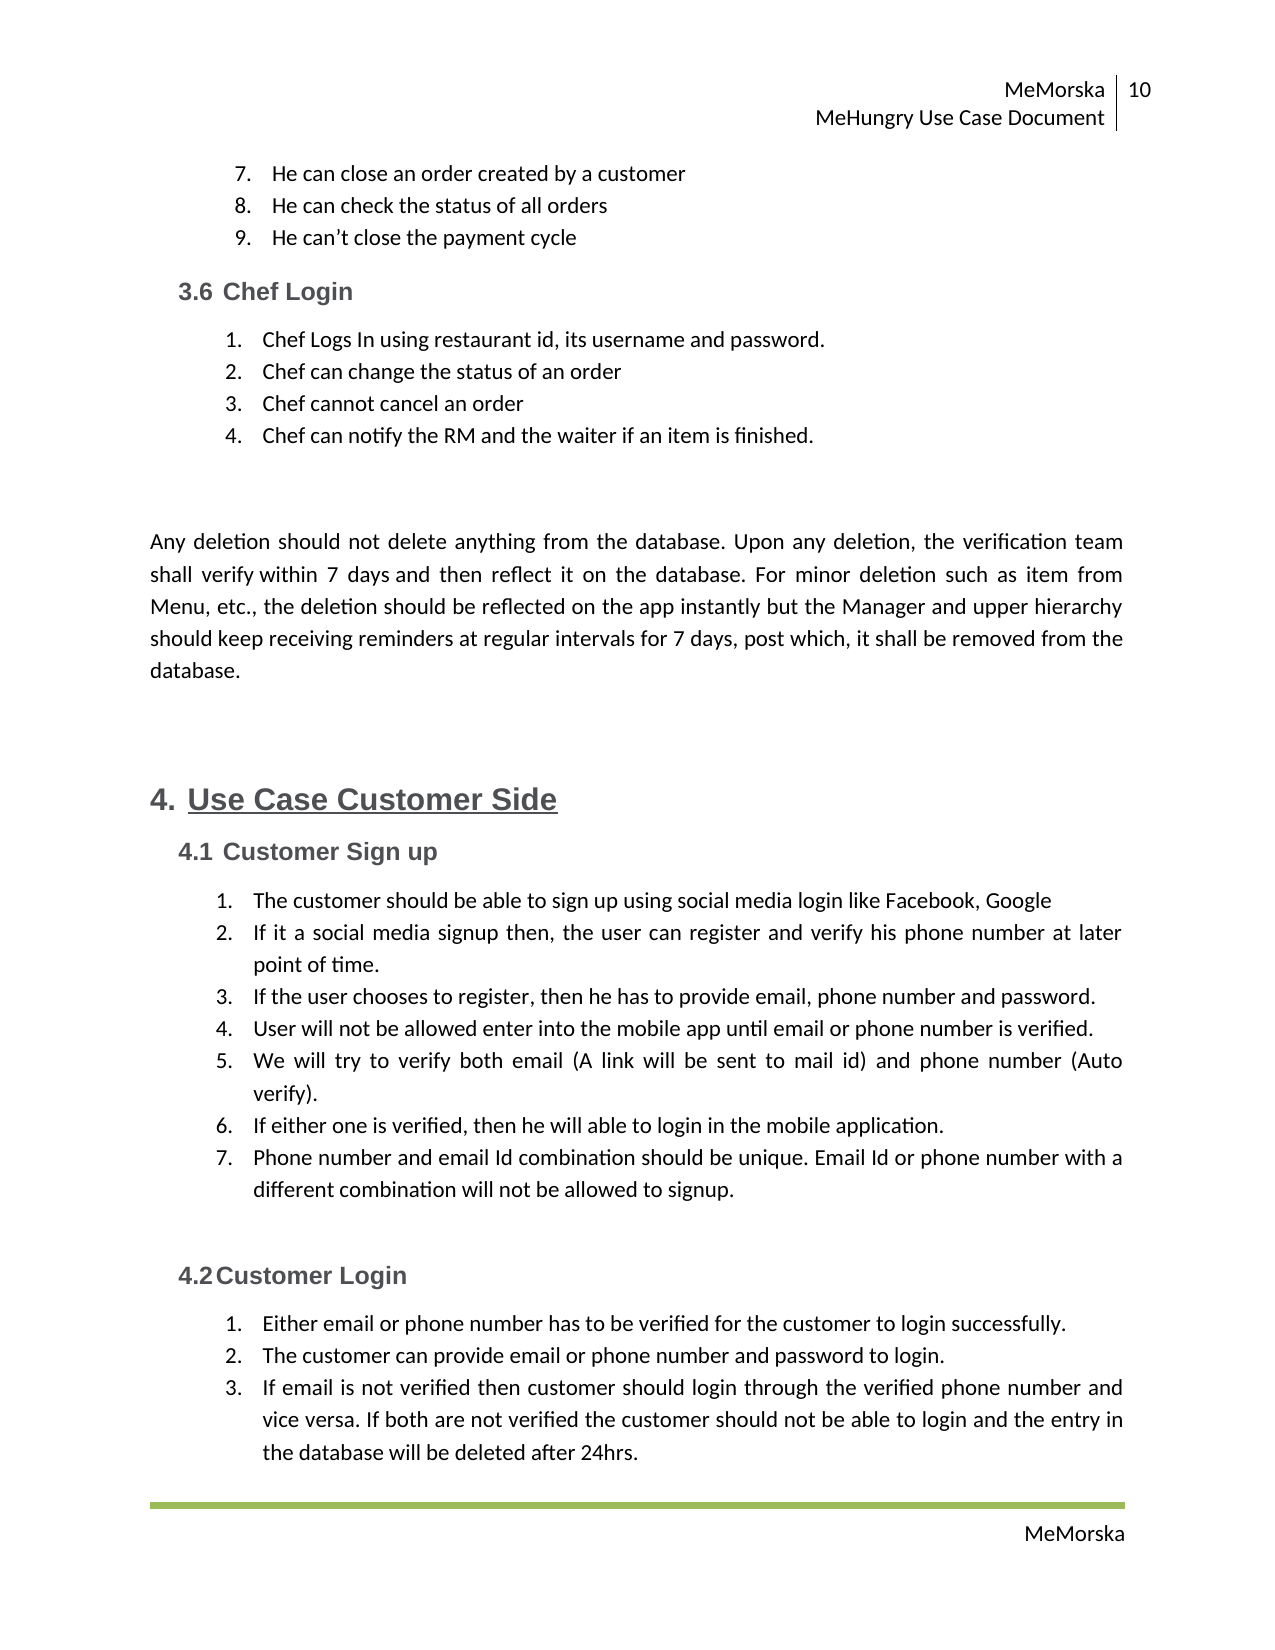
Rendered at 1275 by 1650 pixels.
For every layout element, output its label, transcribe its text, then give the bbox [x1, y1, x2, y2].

text Any deletion should not delete anything from the database. Upon any deletion, the verification team shall verify within 7 days and then reflect it on the database. For minor deletion such as item from Menu, etc., the deletion should be reflected on the app instantly but the Manager and upper hierarchy should keep receiving reminders at regular intervals for 7 days, post which, it shall be removed from the database. [150, 527, 1125, 684]
list He can’t close the payment cycle [234, 223, 1125, 251]
list The customer should be able to sign up using social media login like Facebook, Google [216, 886, 1125, 914]
subtitle Chef Login [178, 276, 1125, 305]
list The customer can provide email or phone number and password to login. [225, 1341, 1125, 1369]
list If the user chooses to register, then he has to provide email, phone number and password. [216, 982, 1125, 1010]
list If email is not verified then customer should login through the verified phone number and vice versa. If both are not verified the customer should not be able to login and the entry in the database will be deleted after 24hrs. [225, 1373, 1125, 1466]
list Chef cannot cancel an order [225, 389, 1125, 417]
list Phone number and email Id combination should be unique. Email Id or phone number with a different combination will not be allowed to signup. [216, 1143, 1125, 1203]
list He can close an order created by a customer [234, 159, 1125, 187]
list If either one is verified, then he will able to login in the mobile application. [216, 1111, 1125, 1139]
list Chef Logs In using restaurant id, its username and password. [225, 325, 1125, 353]
list We will try to verify both email (A link will be sent to mail id) and phone number (Auto verify). [216, 1047, 1125, 1107]
subtitle Use Case Customer Side [144, 775, 1125, 823]
list Chef can change the status of an order [225, 357, 1125, 385]
list Either email or phone number has to be verified for the customer to login successfully. [225, 1309, 1125, 1337]
list If it a social media signup then, the user can register and verify his phone number at later point of time. [216, 918, 1125, 978]
list Chef can notify the RM and the waiter if an item is finished. [225, 421, 1125, 449]
list He can check the status of all orders [234, 191, 1125, 219]
subtitle Customer Sign up [178, 837, 1125, 866]
list User will not be allowed enter into the mobile app until email or phone number is verified. [216, 1014, 1125, 1042]
subtitle Customer Login [178, 1261, 1125, 1289]
